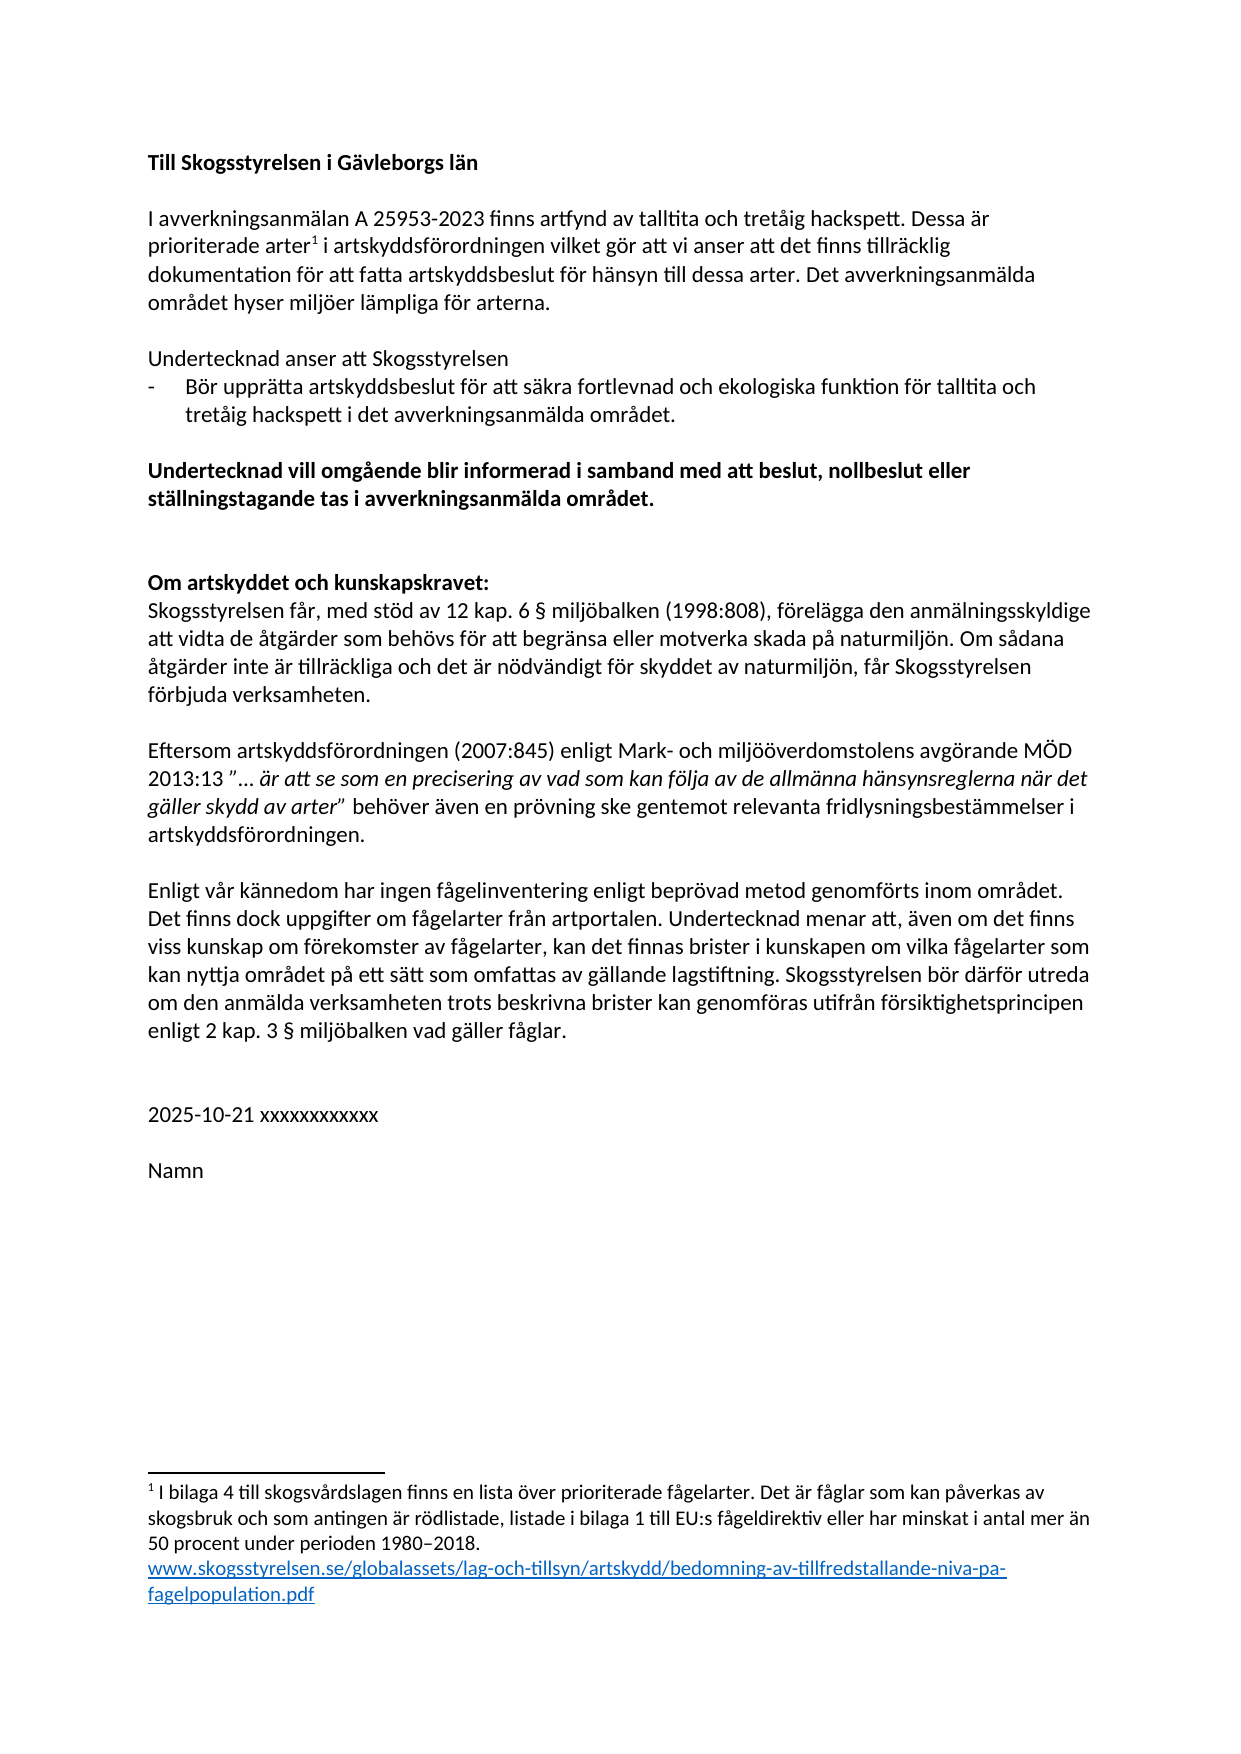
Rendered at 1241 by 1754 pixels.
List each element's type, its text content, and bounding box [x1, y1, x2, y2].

text I avverkningsanmälan A 25953-2023 finns artfynd av talltita och tretåig hackspett. Dessa är prioriterade arter i artskyddsförordningen vilket gör att vi anser att det finns tillräcklig dokumentation för att fatta artskyddsbeslut för hänsyn till dessa arter. Det avverkningsanmälda området hyser miljöer lämpliga för arterna. [148, 204, 1093, 316]
text gäller skydd av arter” behöver även en prövning ske gentemot relevanta fridlysningsbestämmelser i artskyddsförordningen. [148, 792, 1093, 848]
text 2025-10-21 xxxxxxxxxxxx [148, 1100, 1093, 1128]
text Om artskyddet och kunskapskravet: [148, 568, 1093, 596]
list Bör upprätta artskyddsbeslut för att säkra fortlevnad och ekologiska funktion för talltita och tretåig hackspett i det avverkningsanmälda området. [148, 372, 1093, 428]
text Namn [148, 1156, 1093, 1184]
text Skogsstyrelsen får, med stöd av 12 kap. 6 § miljöbalken (1998:808), förelägga den anmälningsskyldige att vidta de åtgärder som behövs för att begränsa eller motverka skada på naturmiljön. Om sådana åtgärder inte är tillräckliga och det är nödvändigt för skyddet av naturmiljön, får Skogsstyrelsen förbjuda verksamheten. [148, 596, 1093, 708]
text Enligt vår kännedom har ingen fågelinventering enligt beprövad metod genomförts inom området. Det finns dock uppgifter om fågelarter från artportalen. Undertecknad menar att, även om det finns viss kunskap om förekomster av fågelarter, kan det finnas brister i kunskapen om vilka fågelarter som kan nyttja området på ett sätt som omfattas av gällande lagstiftning. Skogsstyrelsen bör därför utreda om den anmälda verksamheten trots beskrivna brister kan genomföras utifrån försiktighetsprincipen enligt 2 kap. 3 § miljöbalken vad gäller fåglar. [148, 876, 1093, 1044]
text Eftersom artskyddsförordningen (2007:845) enligt Mark- och miljööverdomstolens avgörande MÖD 2013:13 ”… är att se som en precisering av vad som kan följa av de allmänna hänsynsreglerna när det [148, 736, 1093, 792]
text Undertecknad anser att Skogsstyrelsen [148, 344, 1093, 372]
text Till Skogsstyrelsen i Gävleborgs län [148, 148, 1093, 176]
text Undertecknad vill omgående blir informerad i samband med att beslut, nollbeslut eller ställningstagande tas i avverkningsanmälda området. [148, 456, 1093, 512]
